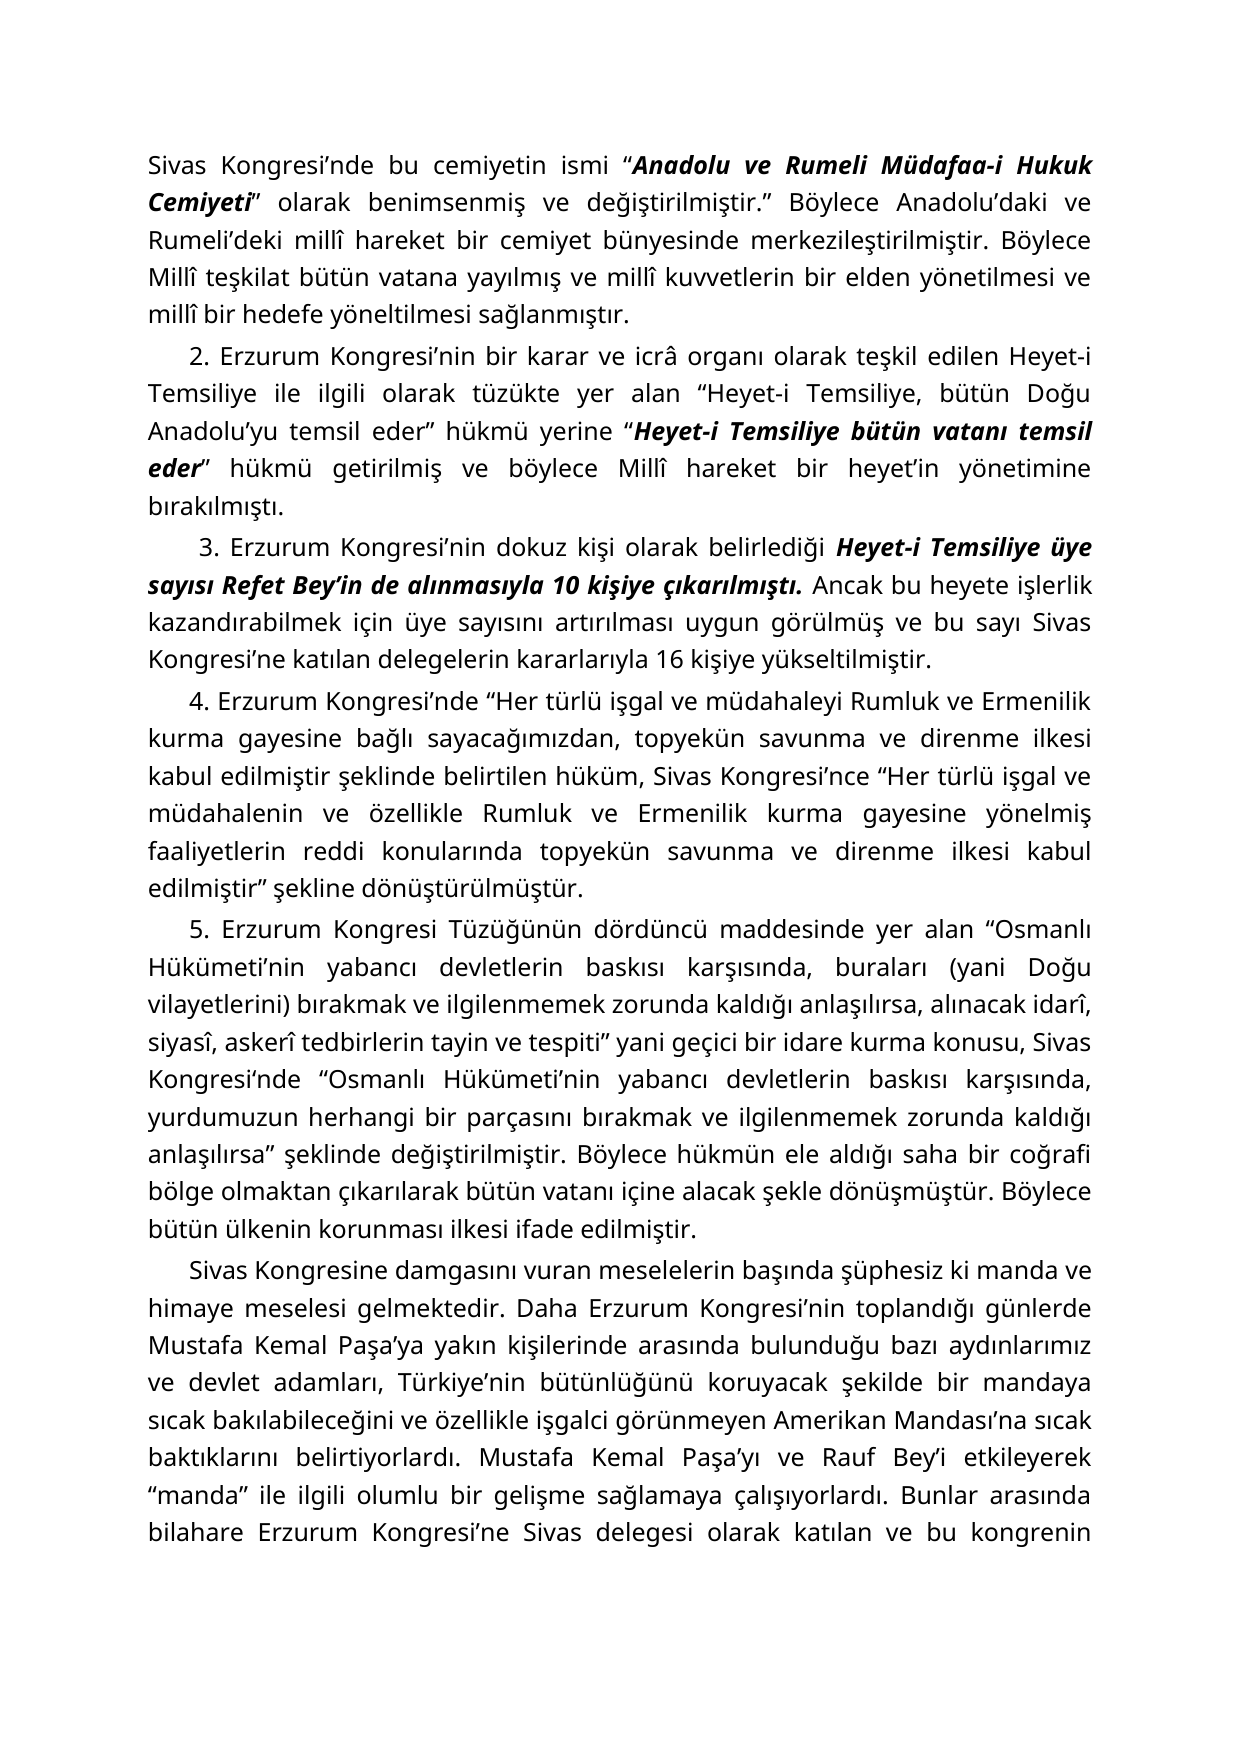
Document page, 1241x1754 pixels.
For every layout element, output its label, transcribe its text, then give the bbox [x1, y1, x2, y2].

text 3. Erzurum Kongresi’nin dokuz kişi olarak belirlediği Heyet-i Temsiliye üye sayısı Refet Bey’in de alınmasıyla 10 kişiye çıkarılmıştı. Ancak bu heyete işlerlik kazandırabilmek için üye sayısını artırılması uygun görülmüş ve bu sayı Sivas Kongresi’ne katılan delegelerin kararlarıyla 16 kişiye yükseltilmiştir. [148, 530, 1093, 676]
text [148, 1253, 1093, 1549]
text 2. Erzurum Kongresi’nin bir karar ve icrâ organı olarak teşkil edilen Heyet-i Temsiliye ile ilgili olarak tüzükte yer alan “Heyet-i Temsiliye, bütün Doğu Anadolu’yu temsil eder” hükmü yerine “Heyet-i Temsiliye bütün vatanı temsil eder” hükmü getirilmiş ve böylece Millî hareket bir heyet’in yönetimine bırakılmıştı. [148, 339, 1093, 522]
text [148, 148, 1093, 331]
text 4. Erzurum Kongresi’nde “Her türlü işgal ve müdahaleyi Rumluk ve Ermenilik kurma gayesine bağlı sayacağımızdan, topyekün savunma ve direnme ilkesi kabul edilmiştir şeklinde belirtilen hüküm, Sivas Kongresi’nce “Her türlü işgal ve müdahalenin ve özellikle Rumluk ve Ermenilik kurma gayesine yönelmiş faaliyetlerin reddi konularında topyekün savunma ve direnme ilkesi kabul edilmiştir” şekline dönüştürülmüştür. [148, 684, 1093, 905]
text 5. Erzurum Kongresi Tüzüğünün dördüncü maddesinde yer alan “Osmanlı Hükümeti’nin yabancı devletlerin baskısı karşısında, buraları (yani Doğu vilayetlerini) bırakmak ve ilgilenmemek zorunda kaldığı anlaşılırsa, alınacak idarî, siyasî, askerî tedbirlerin tayin ve tespiti” yani geçici bir idare kurma konusu, Sivas Kongresi‘nde “Osmanlı Hükümeti’nin yabancı devletlerin baskısı karşısında, yurdumuzun herhangi bir parçasını bırakmak ve ilgilenmemek zorunda kaldığı anlaşılırsa” şeklinde değiştirilmiştir. Böylece hükmün ele aldığı saha bir coğrafi bölge olmaktan çıkarılarak bütün vatanı içine alacak şekle dönüşmüştür. Böylece bütün ülkenin korunması ilkesi ifade edilmiştir. [148, 912, 1093, 1245]
